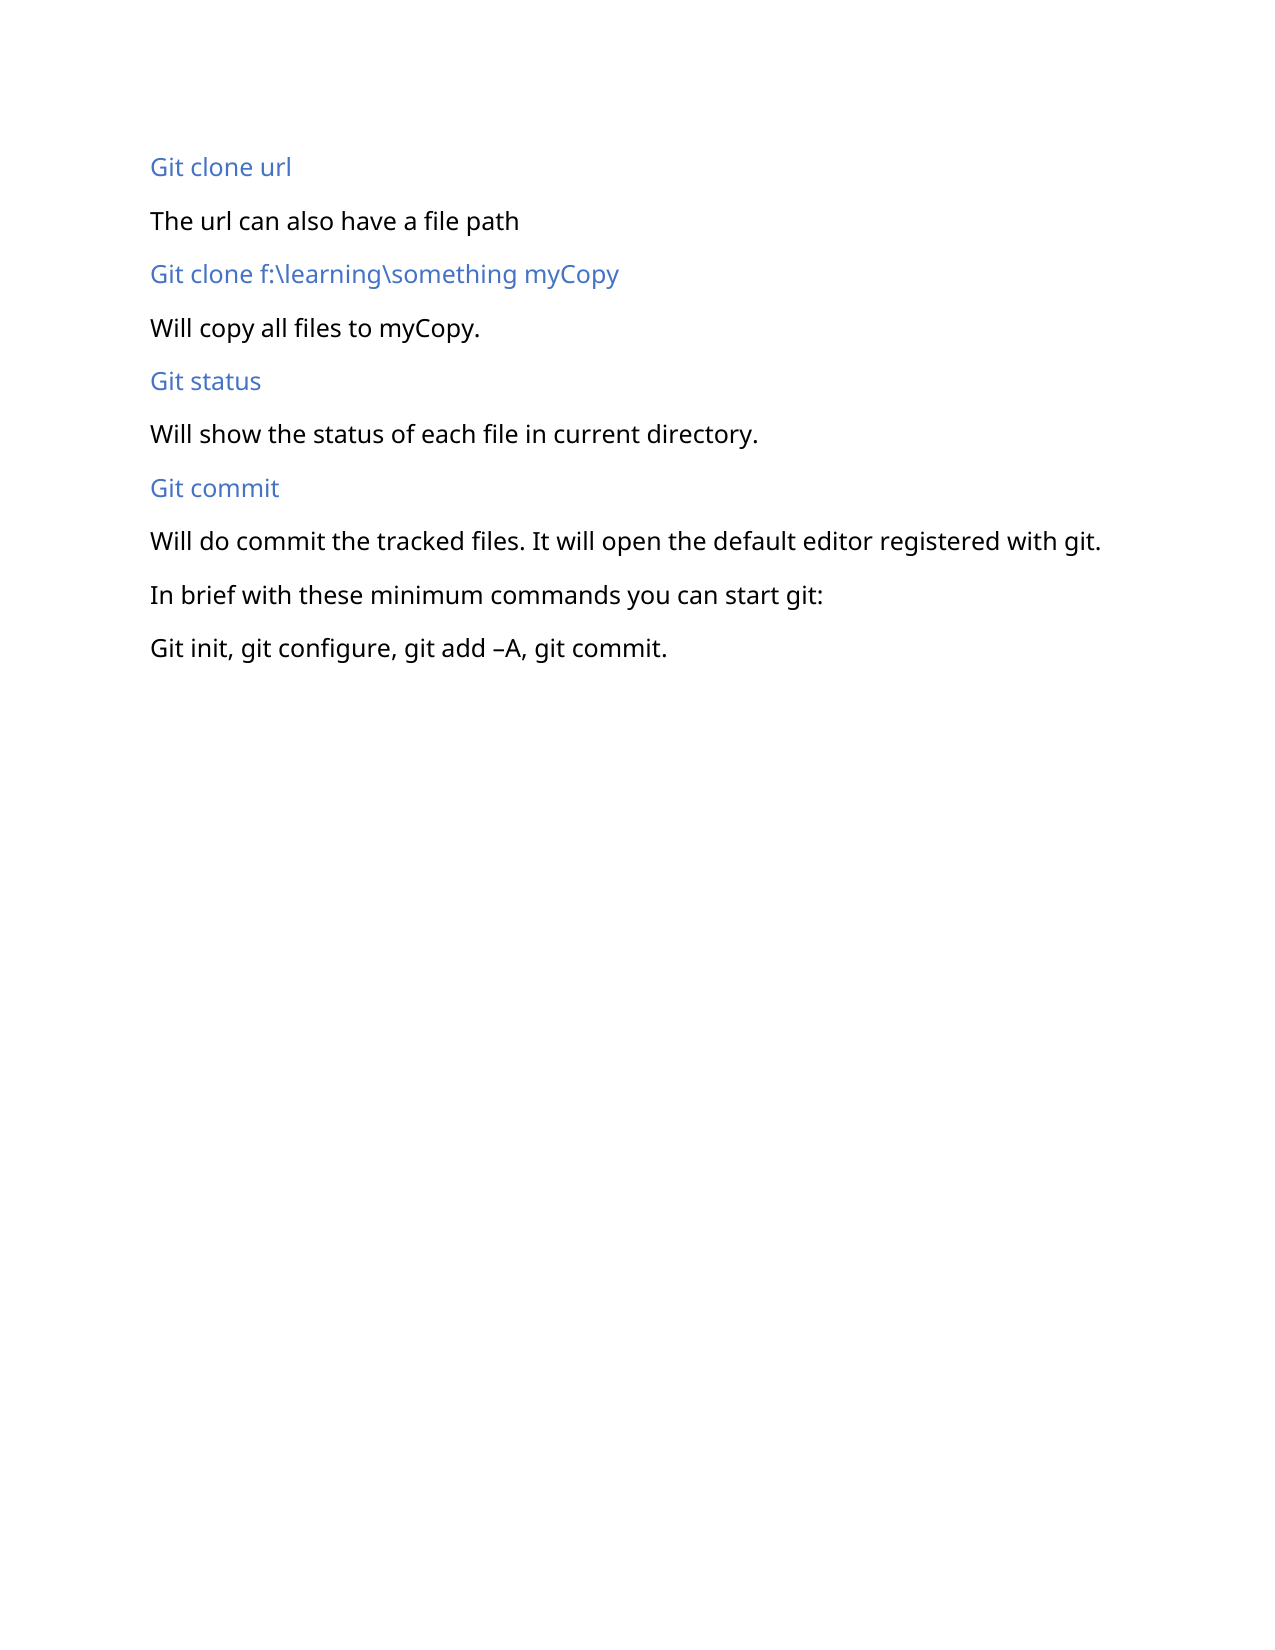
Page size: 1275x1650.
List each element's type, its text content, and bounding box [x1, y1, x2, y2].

text Git clone f:\learning\something myCopy [150, 257, 1125, 291]
text Will show the status of each file in current directory. [150, 417, 1125, 451]
text The url can also have a file path [150, 203, 1125, 237]
text Git status [150, 364, 1125, 398]
text Will copy all files to myCopy. [150, 310, 1125, 344]
text Git clone url [150, 150, 1125, 184]
text Will do commit the tracked files. It will open the default editor registered with git. [150, 524, 1125, 558]
text Git commit [150, 471, 1125, 505]
text Git init, git configure, git add –A, git commit. [150, 631, 1125, 665]
text In brief with these minimum commands you can start git: [150, 577, 1125, 612]
